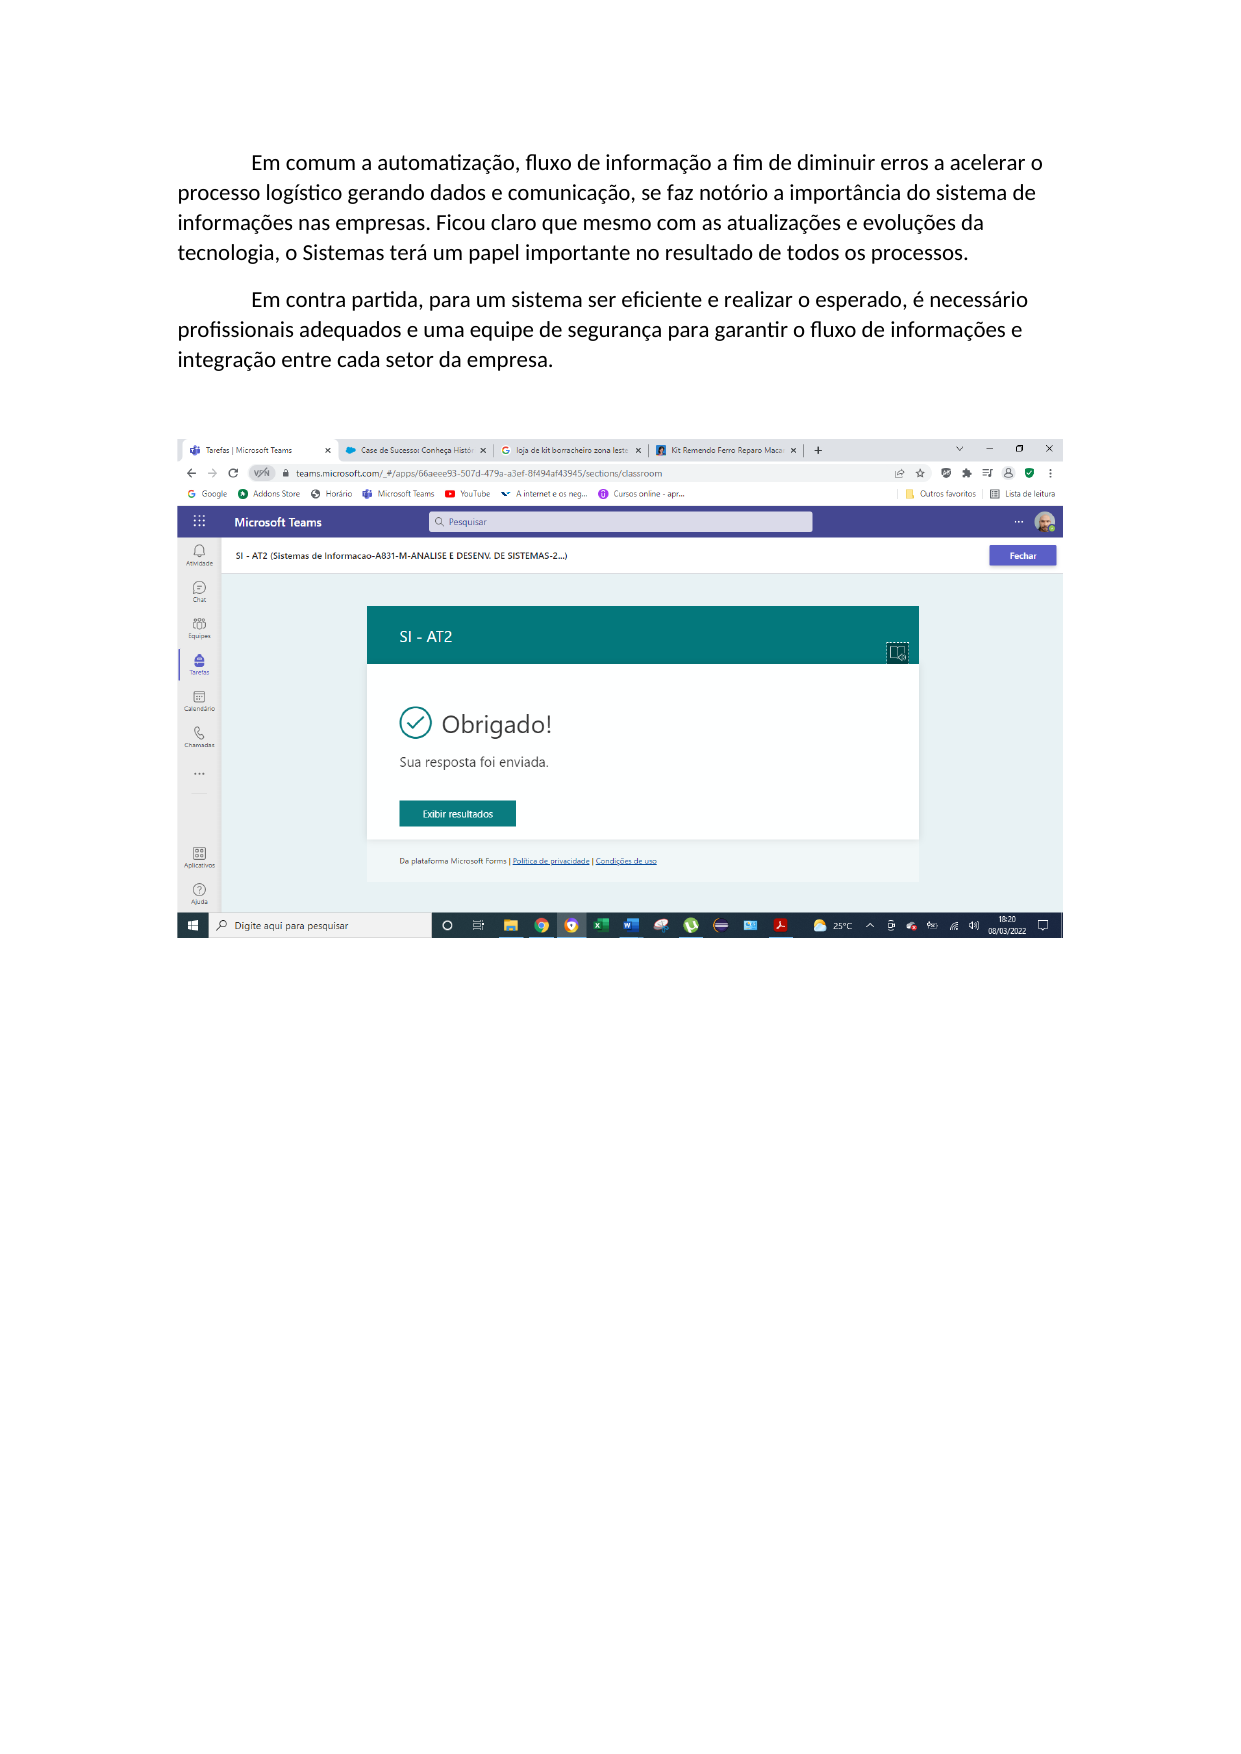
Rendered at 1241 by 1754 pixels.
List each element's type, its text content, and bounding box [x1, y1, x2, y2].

text Em comum a automatização, fluxo de informação a fim de diminuir erros a acelerar o processo logístico gerando dados e comunicação, se faz notório a importância do sistema de informações nas empresas. Ficou claro que mesmo com as atualizações e evoluções da tecnologia, o Sistemas terá um papel importante no resultado de todos os processos. [177, 148, 1063, 266]
text Em contra partida, para um sistema ser eficiente e realizar o esperado, é necessário profissionais adequados e uma equipe de segurança para garantir o fluxo de informações e integração entre cada setor da empresa. [177, 285, 1063, 373]
picture [177, 439, 1063, 938]
